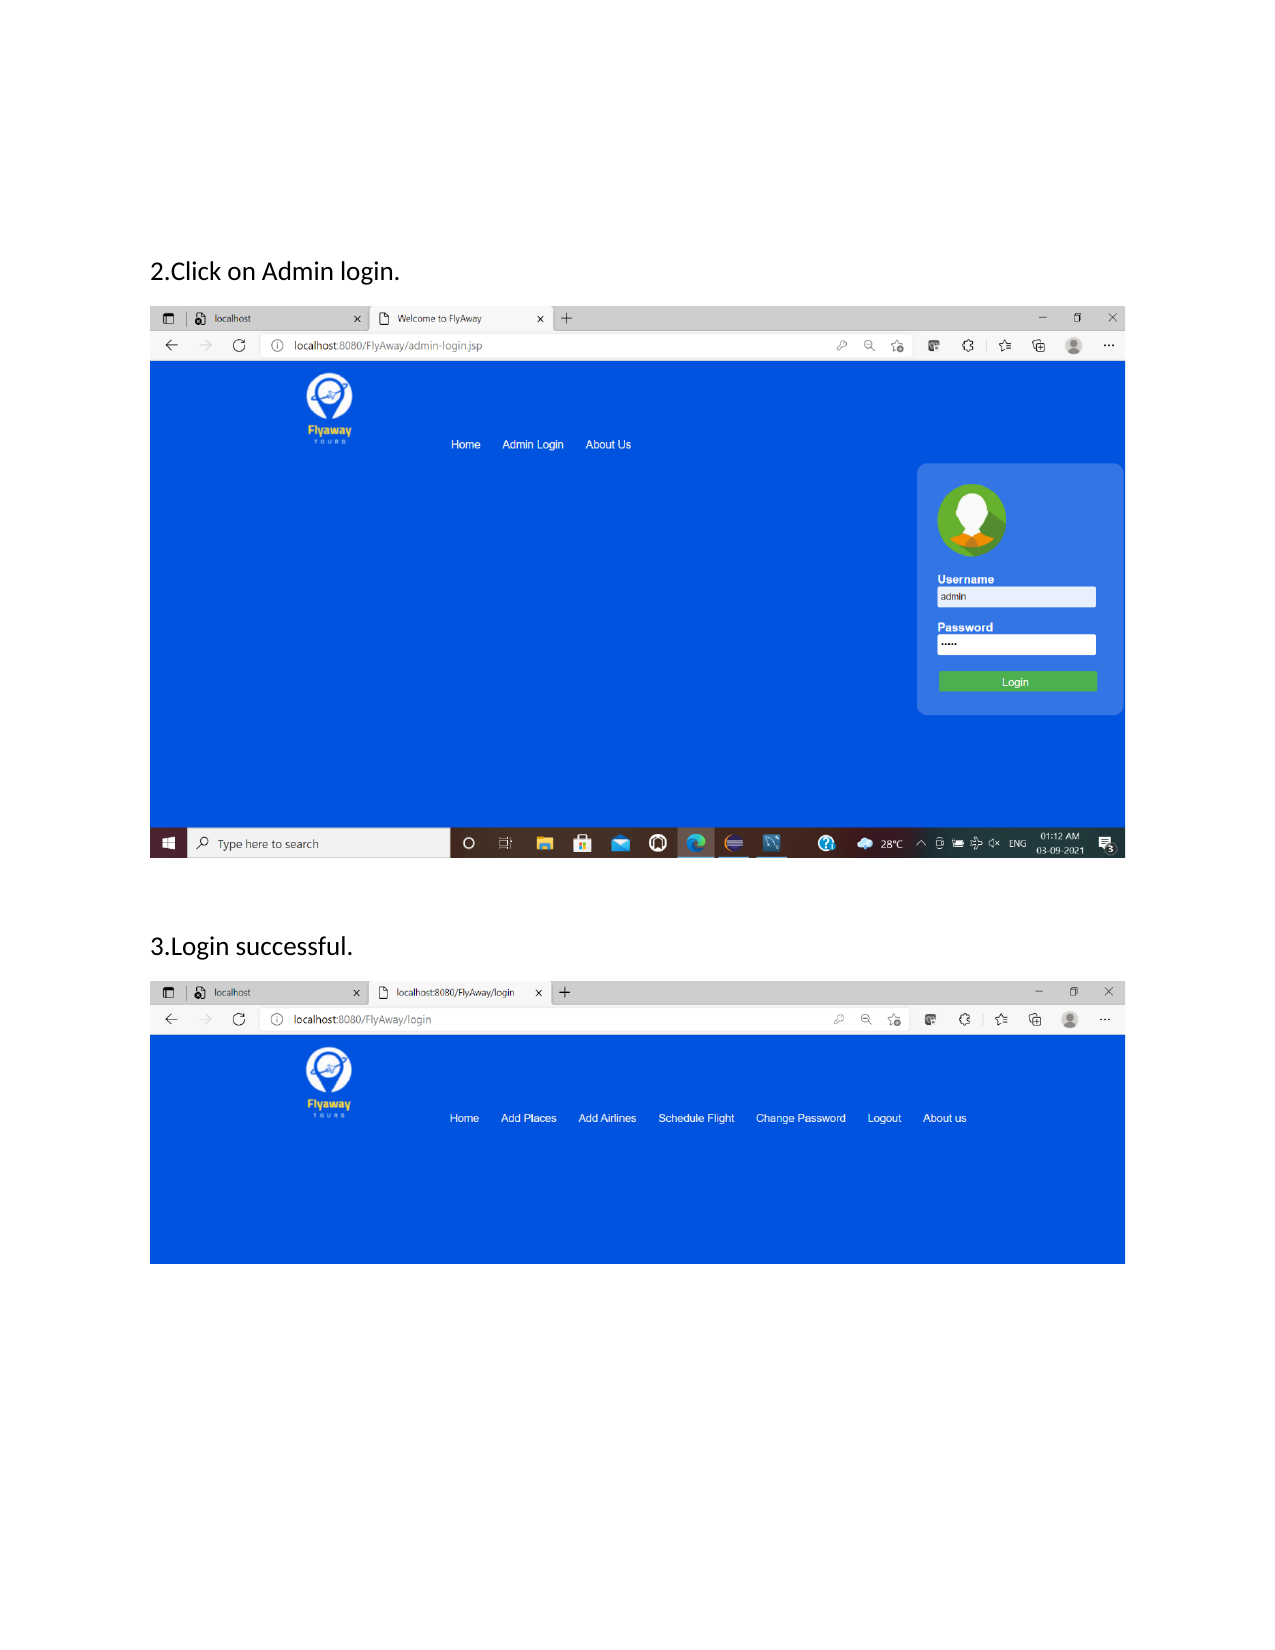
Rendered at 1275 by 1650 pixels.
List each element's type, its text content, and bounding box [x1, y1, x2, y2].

text 2.Click on Admin login. [150, 254, 1125, 288]
text 3.Login successful. [150, 929, 1125, 962]
picture [150, 306, 1125, 858]
picture [150, 981, 1125, 1264]
